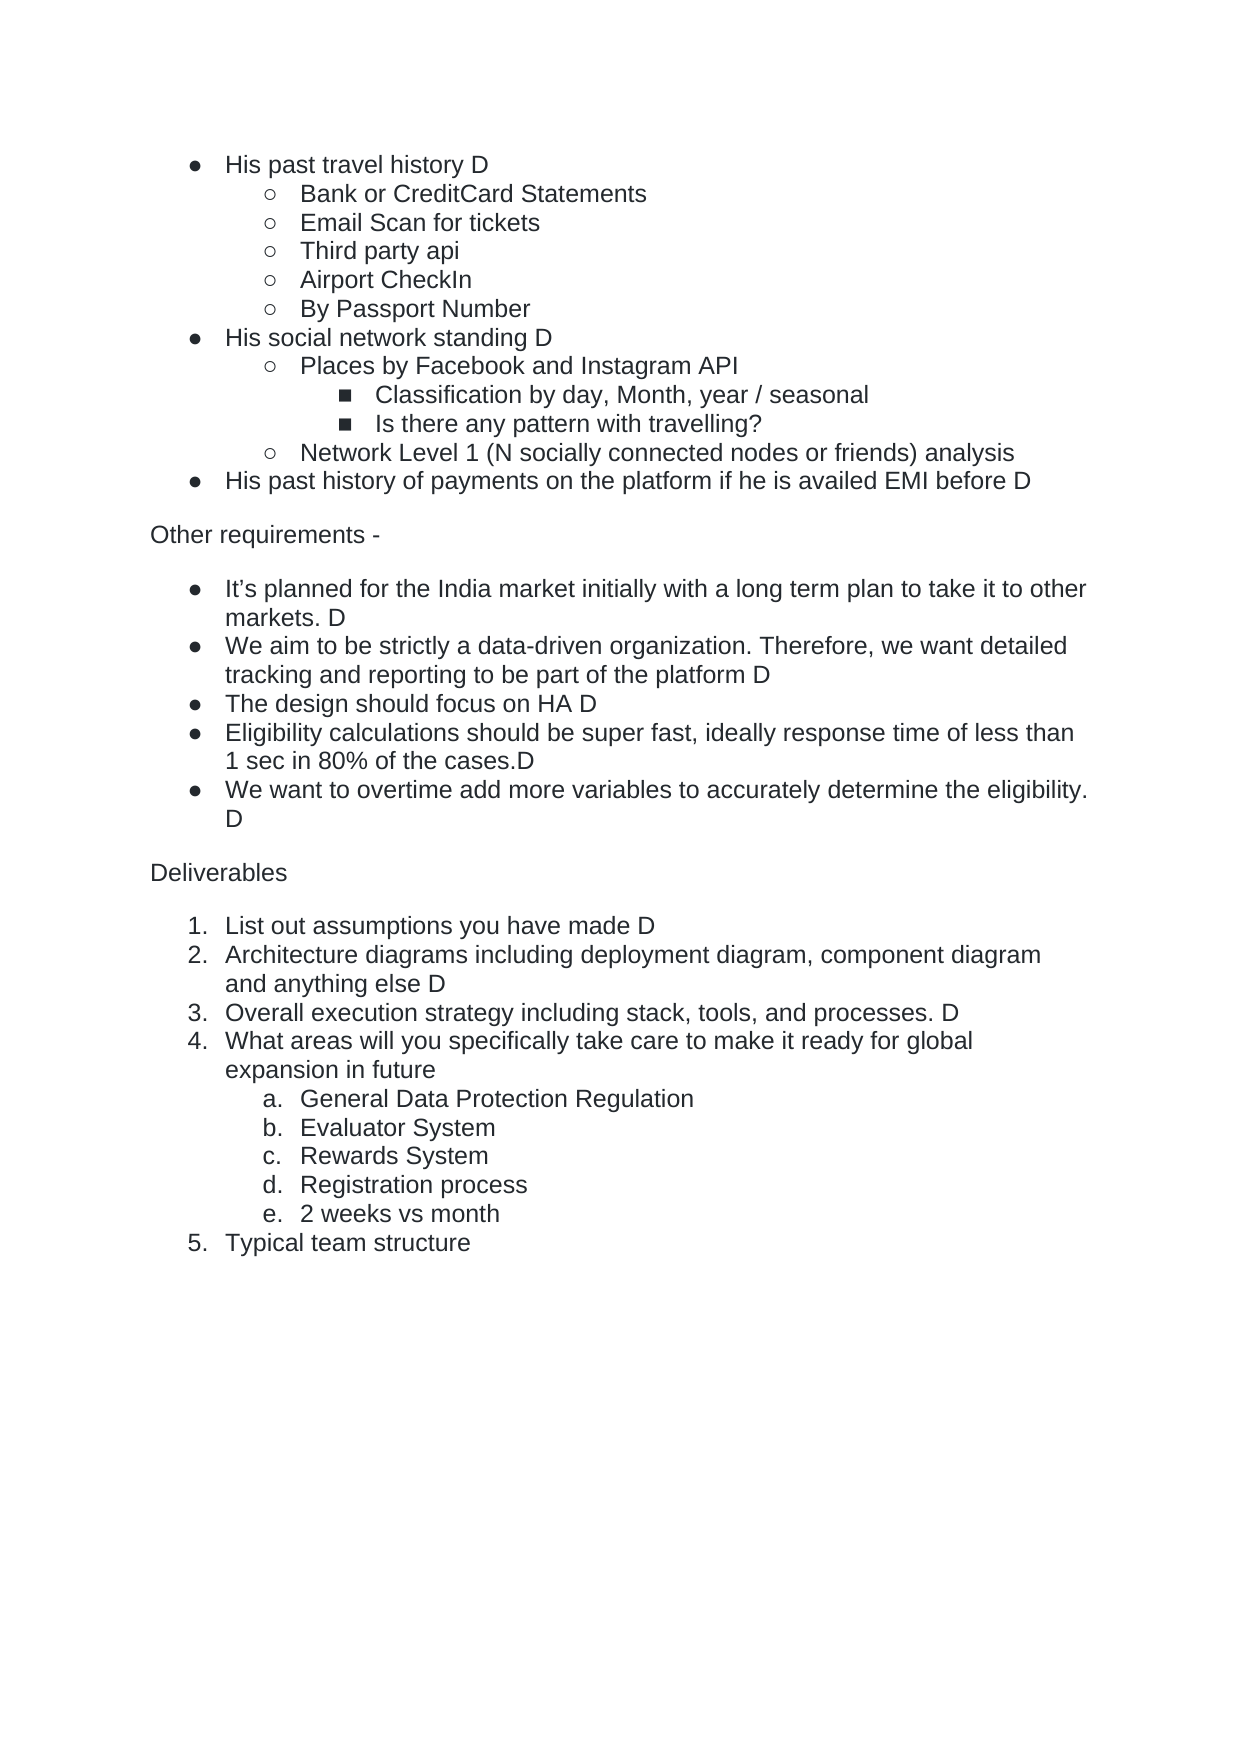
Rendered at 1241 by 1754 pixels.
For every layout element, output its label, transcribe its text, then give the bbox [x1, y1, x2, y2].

list Places by Facebook and Instagram API [262, 351, 1090, 380]
list We want to overtime add more variables to accurately determine the eligibility. D [187, 775, 1090, 832]
list Rewards System [262, 1141, 1090, 1170]
list It’s planned for the India market initially with a long term plan to take it to other markets. D [187, 574, 1090, 631]
list Eligibility calculations should be super fast, ideally response time of less than 1 sec in 80% of the cases.D [187, 717, 1090, 775]
list Airport CheckIn [262, 265, 1090, 294]
list 2 weeks vs month [262, 1199, 1090, 1227]
list His social network standing D [187, 322, 1090, 351]
list Architecture diagrams including deployment diagram, component diagram and anything else D [187, 940, 1090, 997]
list Overall execution strategy including stack, tools, and processes. D [187, 997, 1090, 1026]
list Is there any pattern with travelling? [337, 409, 1090, 437]
list List out assumptions you have made D [187, 911, 1090, 940]
list By Passport Number [262, 294, 1090, 322]
list What areas will you specifically take care to make it ready for global expansion in future [187, 1026, 1090, 1084]
list Evaluator System [262, 1112, 1090, 1141]
list Bank or CreditCard Statements [262, 179, 1090, 207]
list Network Level 1 (N socially connected nodes or friends) analysis [262, 437, 1090, 466]
list Typical team structure [187, 1227, 1090, 1256]
list The design should focus on HA D [187, 689, 1090, 717]
list His past history of payments on the platform if he is availed EMI before D [187, 466, 1090, 495]
list His past travel history D [187, 150, 1090, 179]
list Classification by day, Month, year / seasonal [337, 380, 1090, 409]
text Deliverables [150, 857, 1090, 886]
list Registration process [262, 1170, 1090, 1199]
list Third party api [262, 236, 1090, 265]
list Email Scan for tickets [262, 207, 1090, 236]
list General Data Protection Regulation [262, 1084, 1090, 1112]
text Other requirements - [150, 520, 1090, 549]
list We aim to be strictly a data-driven organization. Therefore, we want detailed tracking and reporting to be part of the platform D [187, 631, 1090, 689]
